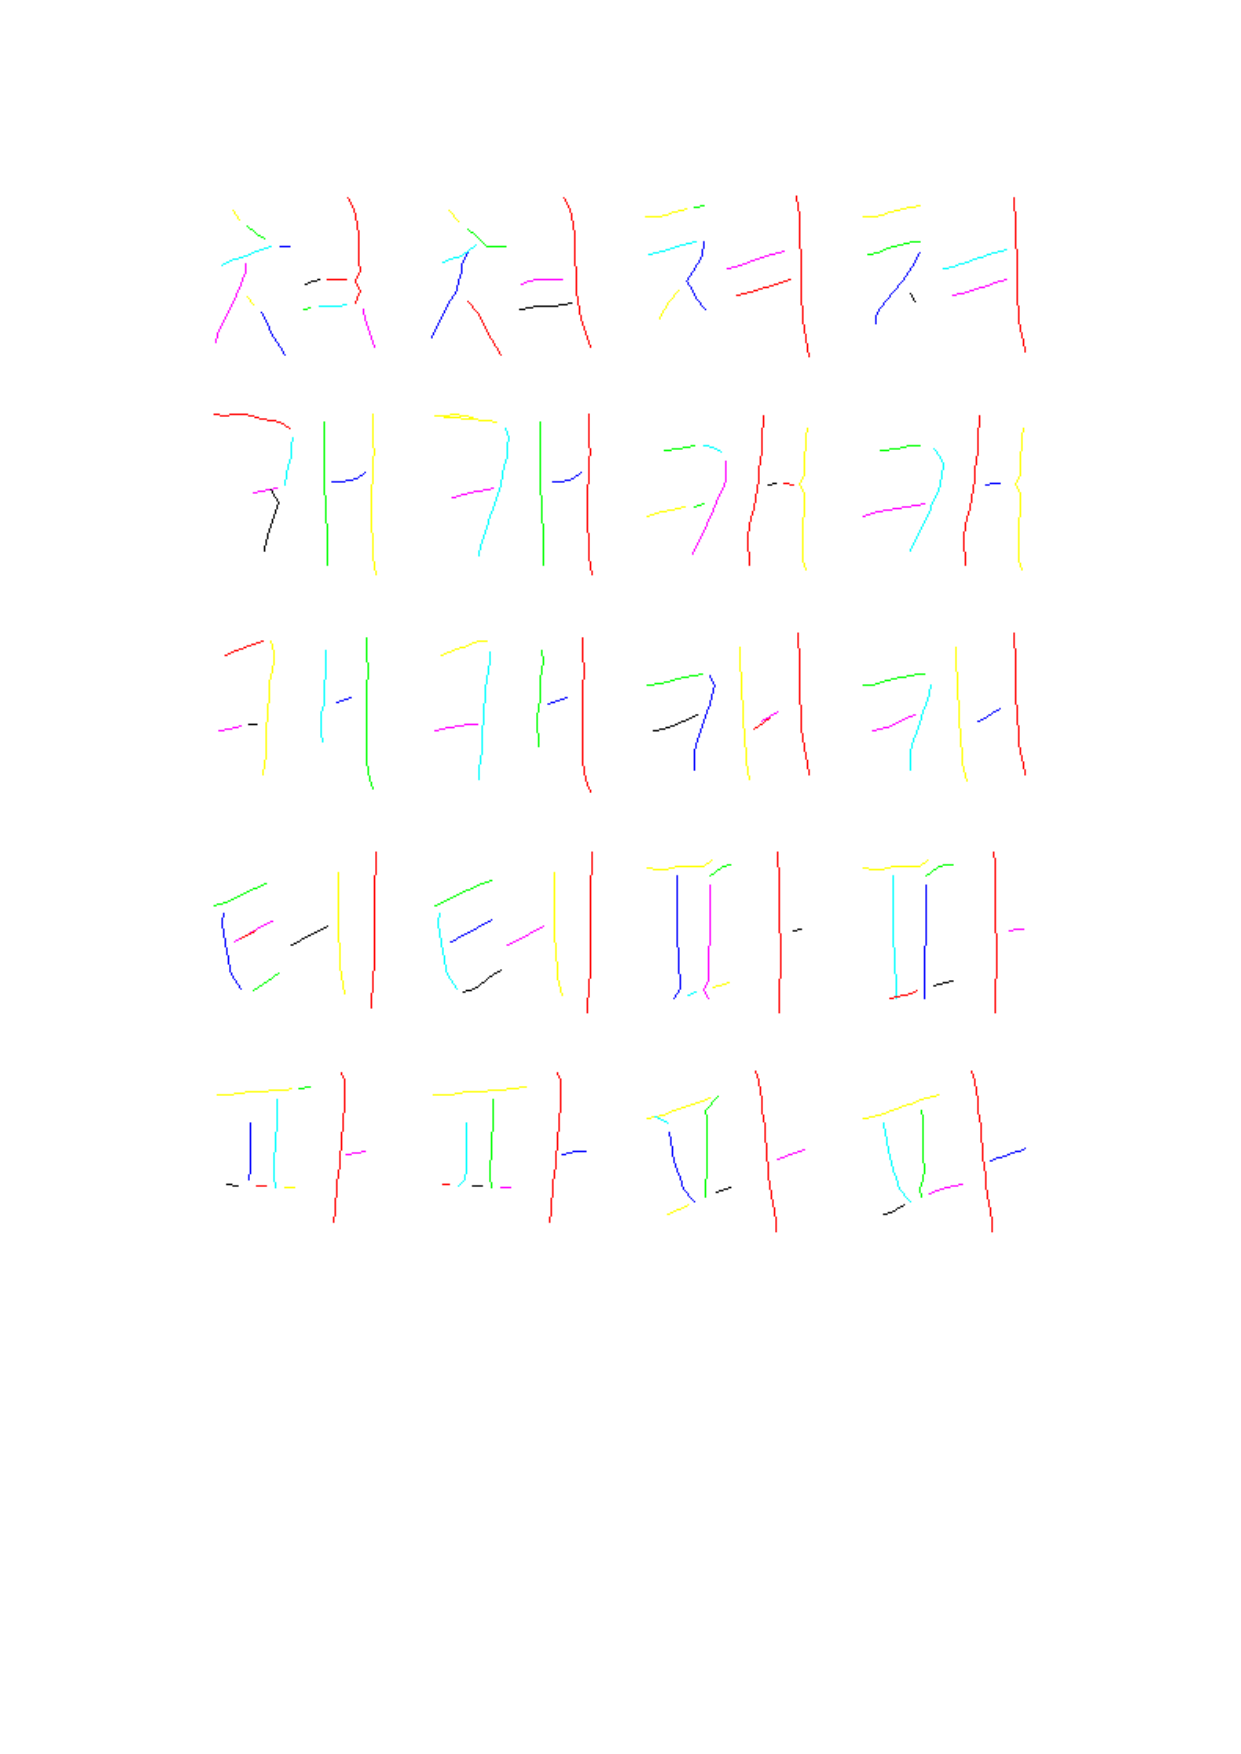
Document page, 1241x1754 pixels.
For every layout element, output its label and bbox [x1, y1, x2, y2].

picture [628, 1052, 829, 1253]
picture [412, 1052, 612, 1253]
picture [195, 177, 396, 378]
picture [195, 833, 396, 1034]
picture [412, 396, 612, 596]
picture [844, 615, 1045, 815]
picture [412, 615, 612, 815]
picture [844, 177, 1045, 378]
picture [844, 833, 1045, 1034]
picture [412, 177, 612, 378]
picture [195, 615, 396, 815]
picture [195, 396, 396, 596]
picture [628, 615, 829, 815]
picture [628, 177, 829, 378]
picture [844, 396, 1045, 596]
picture [844, 1052, 1045, 1253]
picture [412, 833, 612, 1034]
picture [195, 1052, 396, 1253]
picture [628, 396, 829, 596]
picture [628, 833, 829, 1034]
